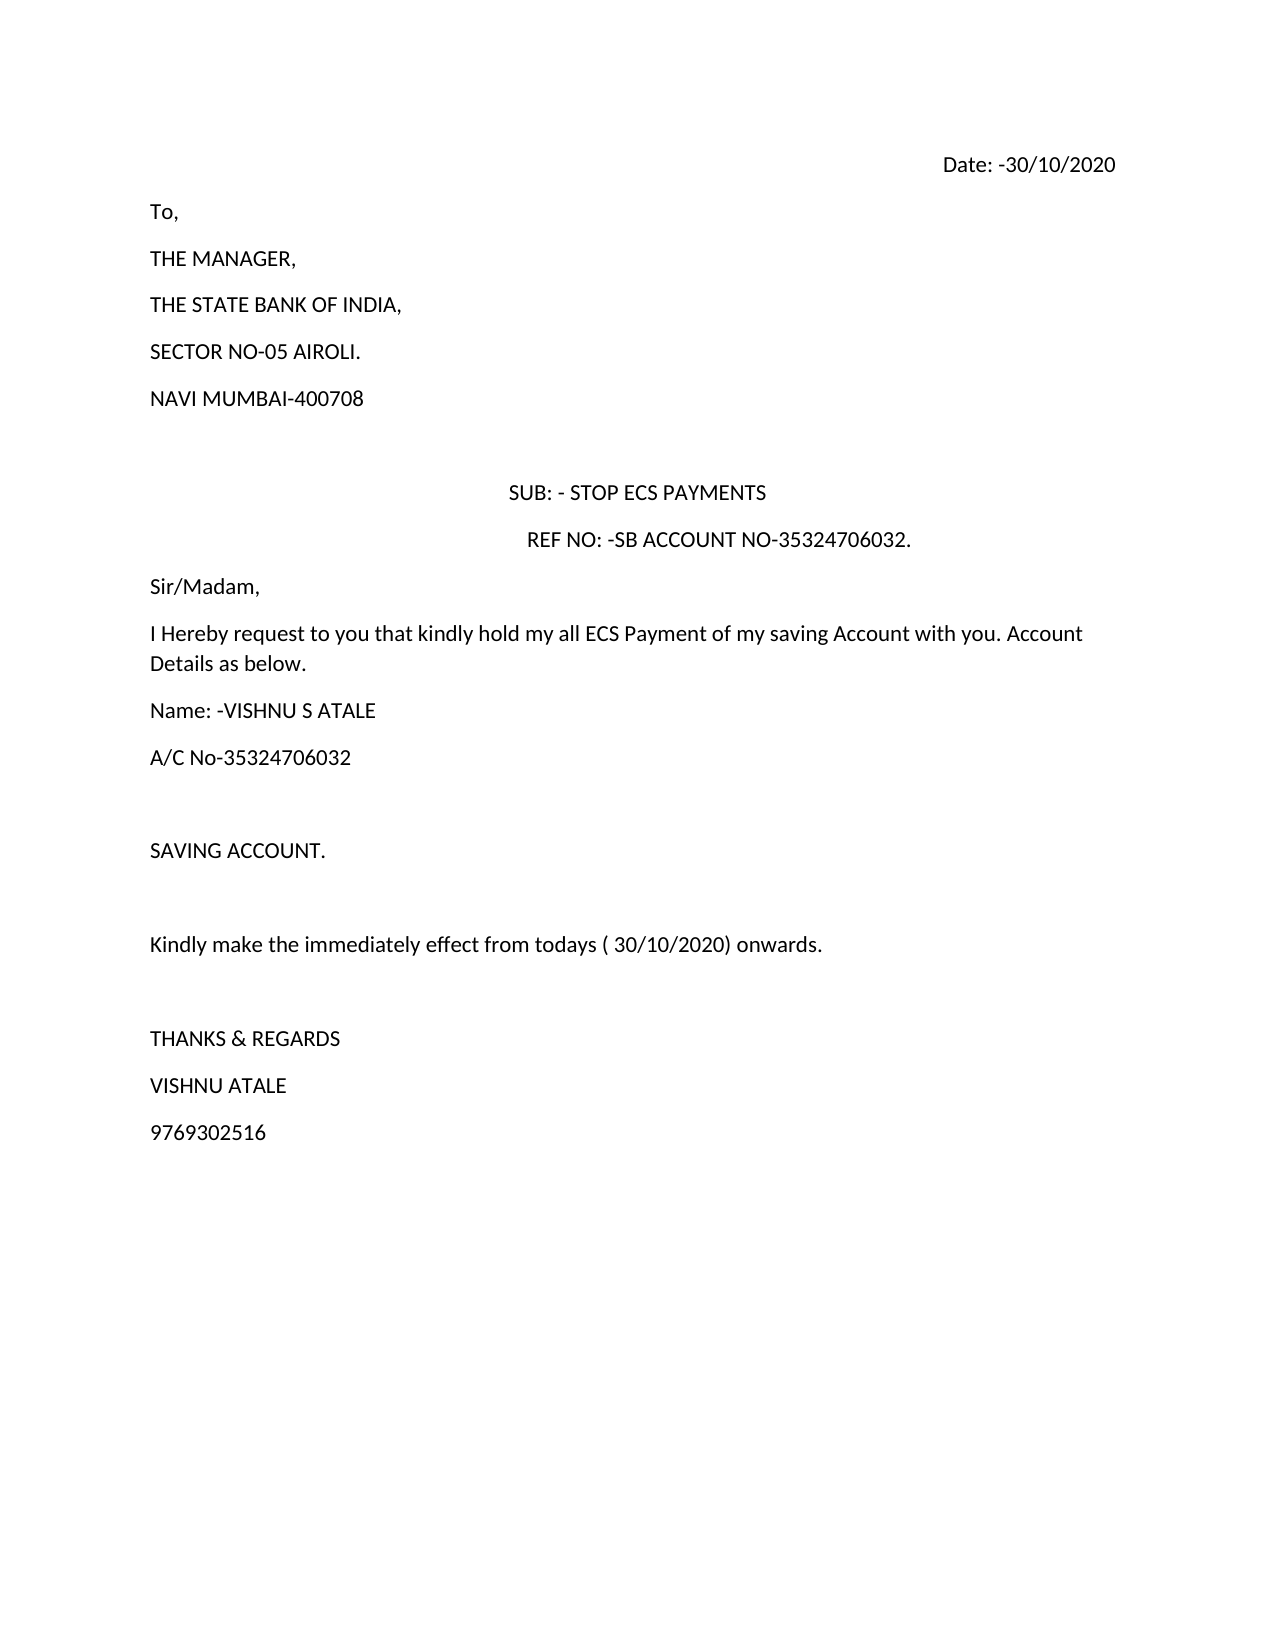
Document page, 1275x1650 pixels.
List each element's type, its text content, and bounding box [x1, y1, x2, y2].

text THANKS & REGARDS [150, 1024, 1125, 1052]
text VISHNU ATALE [150, 1071, 1125, 1099]
text Kindly make the immediately effect from todays ( 30/10/2020) onwards. [150, 930, 1125, 958]
text Date: -30/10/2020 [150, 150, 1125, 178]
text SAVING ACCOUNT. [150, 836, 1125, 864]
text SECTOR NO-05 AIROLI. [150, 337, 1125, 366]
text THE MANAGER, [150, 244, 1125, 272]
text THE STATE BANK OF INDIA, [150, 291, 1125, 319]
text REF NO: -SB ACCOUNT NO-35324706032. [150, 525, 1125, 553]
text I Hereby request to you that kindly hold my all ECS Payment of my saving Account with you. Account Details as below. [150, 619, 1125, 677]
text A/C No-35324706032 [150, 743, 1125, 771]
text Sir/Madam, [150, 572, 1125, 600]
text 9769302516 [150, 1118, 1125, 1146]
text NAVI MUMBAI-400708 [150, 384, 1125, 412]
text To, [150, 197, 1125, 225]
text Name: -VISHNU S ATALE [150, 696, 1125, 724]
text SUB: - STOP ECS PAYMENTS [150, 478, 1125, 506]
